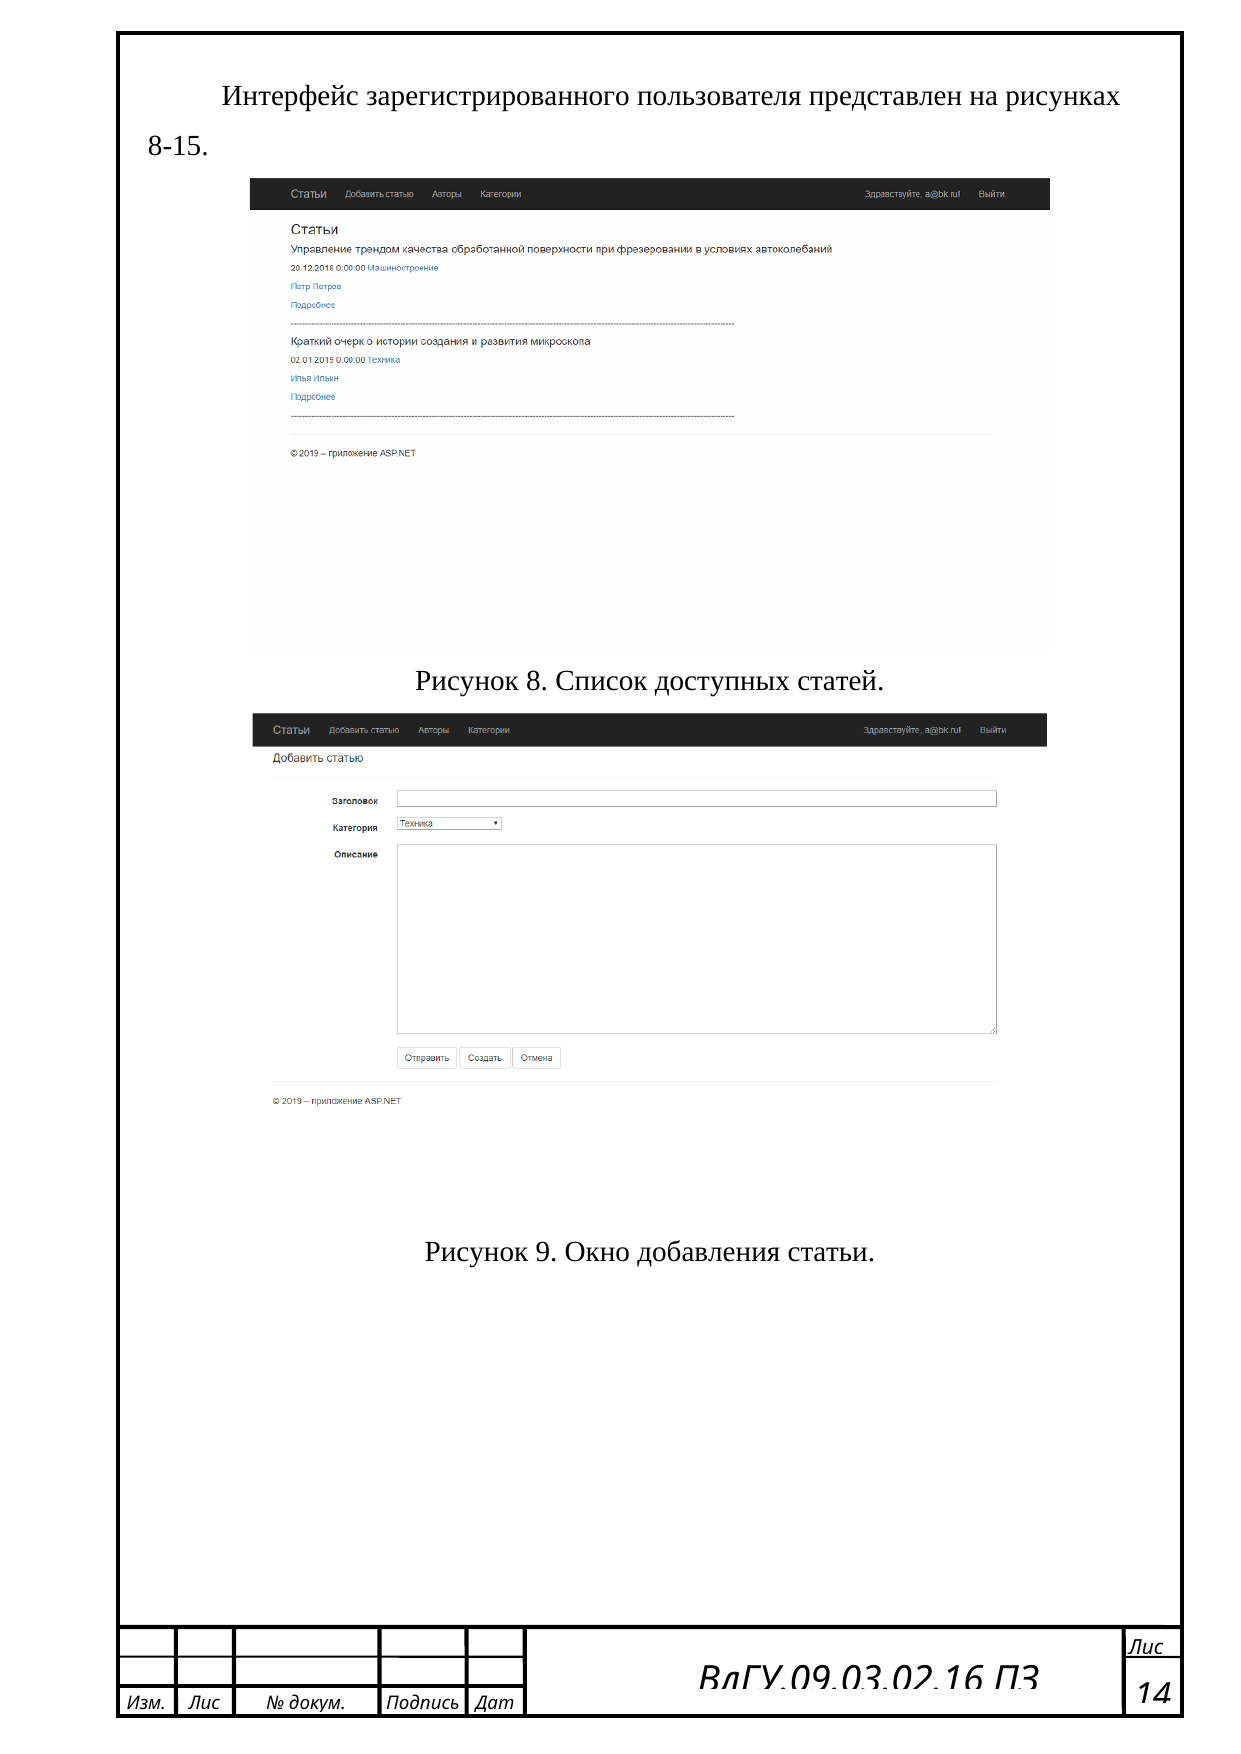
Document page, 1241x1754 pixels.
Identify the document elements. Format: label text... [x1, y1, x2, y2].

text Рисунок 8. Список доступных статей. [148, 663, 1152, 697]
text Рисунок 9. Окно добавления статьи. [148, 1234, 1152, 1268]
text Интерфейс зарегистрированного пользователя представлен на рисунках 8-15. [148, 78, 1152, 162]
picture [252, 713, 1047, 1221]
picture [249, 178, 1050, 650]
